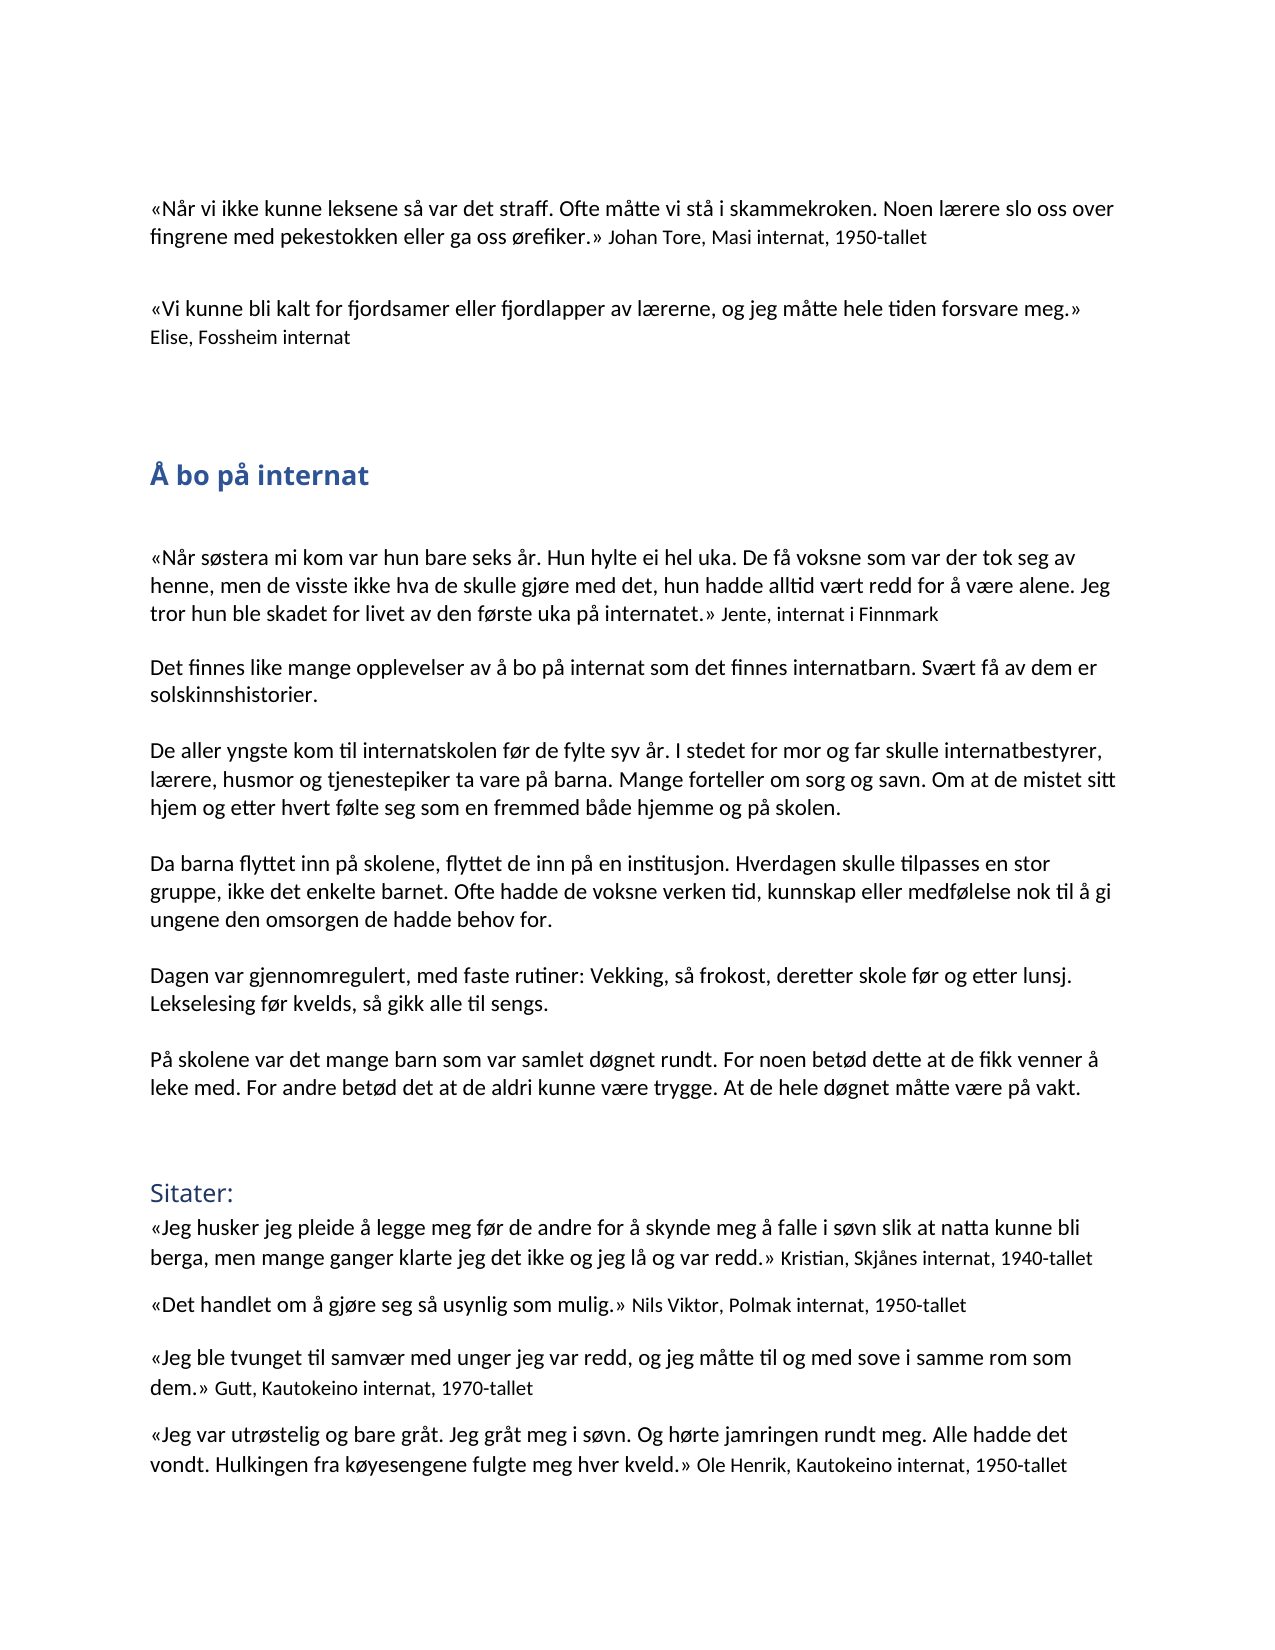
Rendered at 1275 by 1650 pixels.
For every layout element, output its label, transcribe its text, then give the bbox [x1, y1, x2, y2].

subtitle Sitater: [150, 1176, 1125, 1210]
text «Det handlet om å gjøre seg så usynlig som mulig.» Nils Viktor, Polmak internat, 1950-tallet [150, 1290, 1125, 1318]
text Det finnes like mange opplevelser av å bo på internat som det finnes internatbarn. Svært få av dem er solskinnshistorier. [150, 653, 1125, 709]
subtitle Å bo på internat [150, 456, 1125, 493]
text Da barna flyttet inn på skolene, flyttet de inn på en institusjon. Hverdagen skulle tilpasses en stor gruppe, ikke det enkelte barnet. Ofte hadde de voksne verken tid, kunnskap eller medfølelse nok til å gi ungene den omsorgen de hadde behov for. [150, 849, 1125, 933]
text «Når vi ikke kunne leksene så var det straff. Ofte måtte vi stå i skammekroken. Noen lærere slo oss over fingrene med pekestokken eller ga oss ørefiker.» Johan Tore, Masi internat, 1950-tallet [150, 194, 1125, 250]
text «Når søstera mi kom var hun bare seks år. Hun hylte ei hel uka. De få voksne som var der tok seg av henne, men de visste ikke hva de skulle gjøre med det, hun hadde alltid vært redd for å være alene. Jeg tror hun ble skadet for livet av den første uka på internatet.» Jente, internat i Finnmark [150, 543, 1125, 627]
text «Vi kunne bli kalt for fjordsamer eller fjordlapper av lærerne, og jeg måtte hele tiden forsvare meg.» Elise, Fossheim internat [150, 294, 1125, 349]
text Dagen var gjennomregulert, med faste rutiner: Vekking, så frokost, deretter skole før og etter lunsj. Lekselesing før kvelds, så gikk alle til sengs. [150, 961, 1125, 1017]
text På skolene var det mange barn som var samlet døgnet rundt. For noen betød dette at de fikk venner å leke med. For andre betød det at de aldri kunne være trygge. At de hele døgnet måtte være på vakt. [150, 1045, 1125, 1101]
text «Jeg ble tvunget til samvær med unger jeg var redd, og jeg måtte til og med sove i samme rom som dem.» Gutt, Kautokeino internat, 1970-tallet [150, 1343, 1125, 1401]
text «Jeg var utrøstelig og bare gråt. Jeg gråt meg i søvn. Og hørte jamringen rundt meg. Alle hadde det vondt. Hulkingen fra køyesengene fulgte meg hver kveld.» Ole Henrik, Kautokeino internat, 1950-tallet [150, 1420, 1125, 1478]
text «Jeg husker jeg pleide å legge meg før de andre for å skynde meg å falle i søvn slik at natta kunne bli berga, men mange ganger klarte jeg det ikke og jeg lå og var redd.» Kristian, Skjånes internat, 1940-tallet [150, 1213, 1125, 1271]
text De aller yngste kom til internatskolen før de fylte syv år. I stedet for mor og far skulle internatbestyrer, lærere, husmor og tjenestepiker ta vare på barna. Mange forteller om sorg og savn. Om at de mistet sitt hjem og etter hvert følte seg som en fremmed både hjemme og på skolen. [150, 737, 1125, 821]
